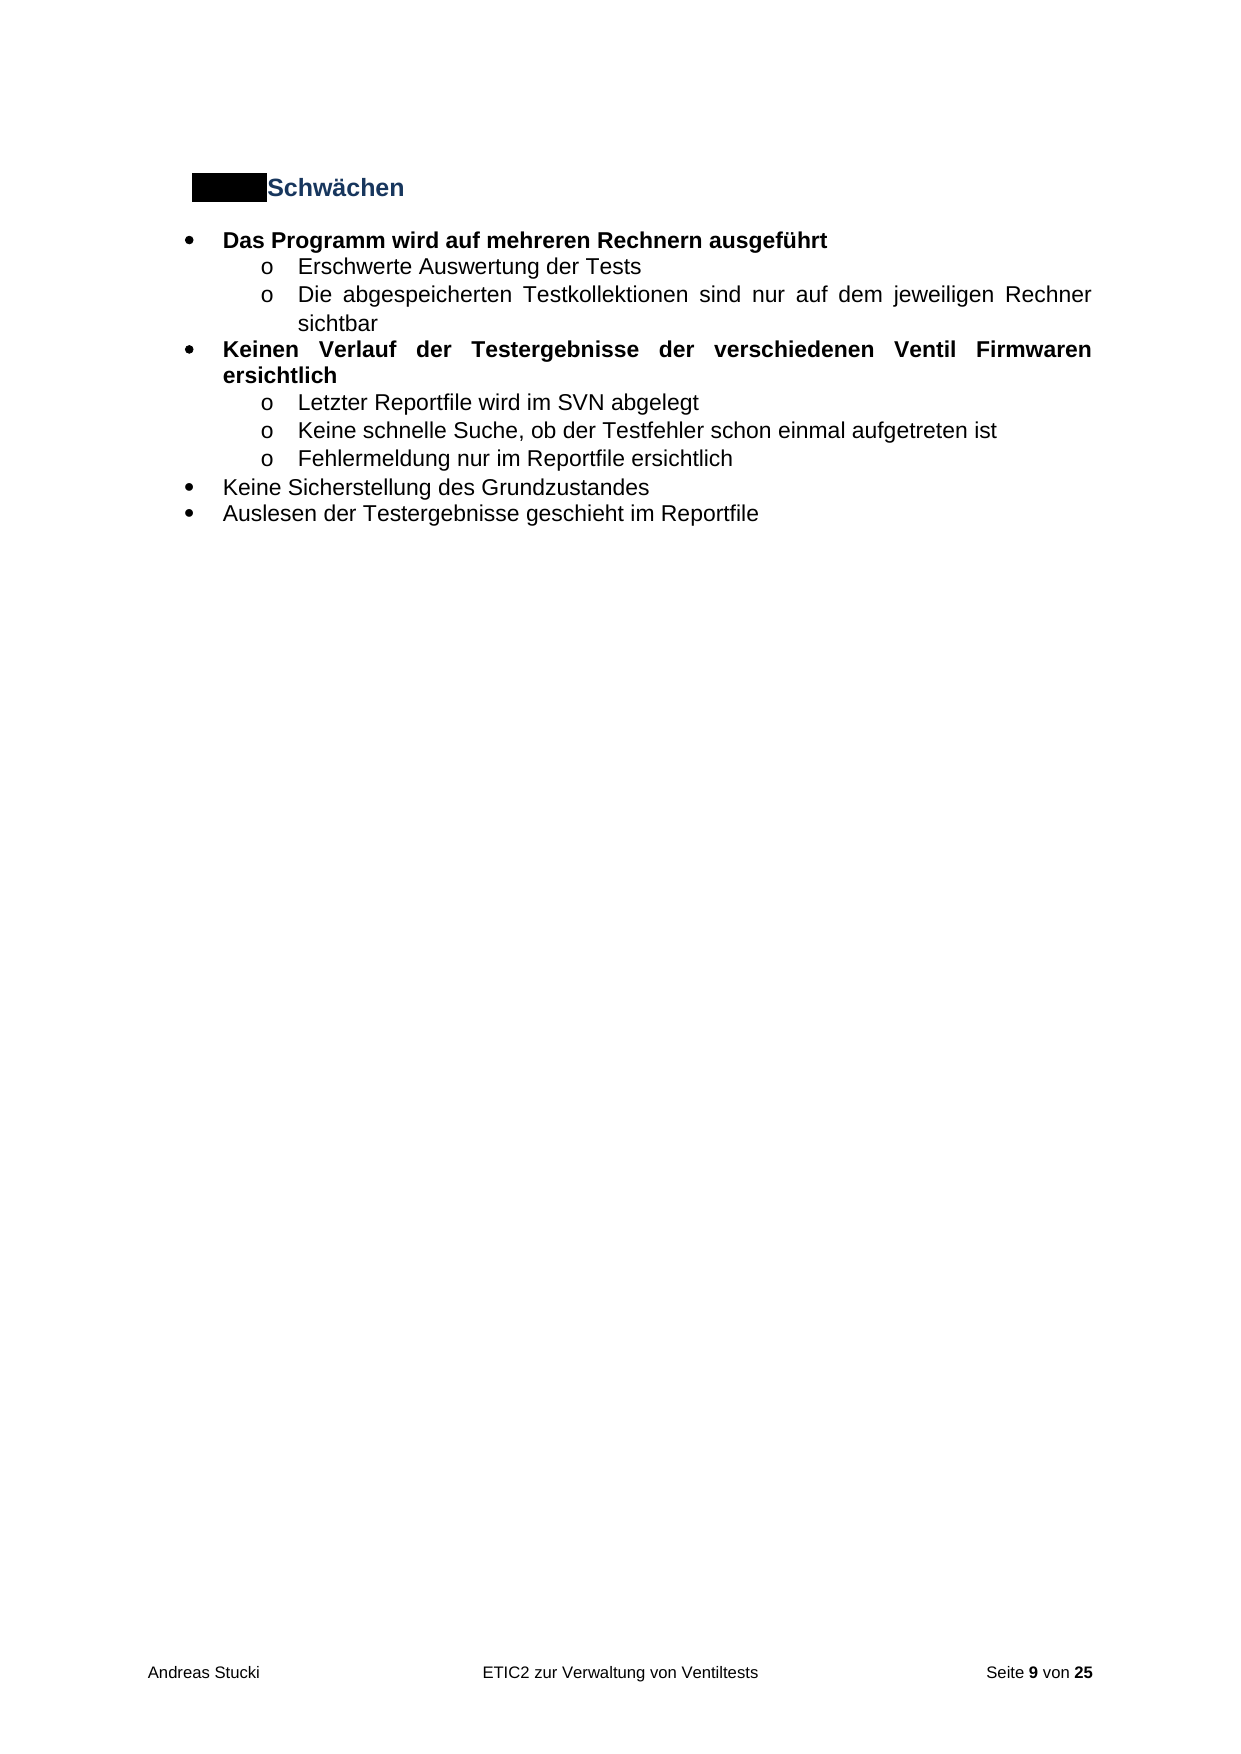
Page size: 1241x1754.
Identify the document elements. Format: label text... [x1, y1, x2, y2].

list Die abgespeicherten Testkollektionen sind nur auf dem jeweiligen Rechner sichtbar [260, 281, 1092, 336]
list Fehlermeldung nur im Reportfile ersichtlich [260, 445, 1092, 474]
list Keine Sicherstellung des Grundzustandes [185, 474, 1092, 500]
list Das Programm wird auf mehreren Rechnern ausgeführt [185, 227, 1092, 253]
list Letzter Reportfile wird im SVN abgelegt [260, 389, 1092, 417]
list Keine schnelle Suche, ob der Testfehler schon einmal aufgetreten ist [260, 417, 1092, 445]
subtitle Schwächen [267, 173, 1092, 202]
list Auslesen der Testergebnisse geschieht im Reportfile [185, 500, 1092, 526]
list Erschwerte Auswertung der Tests [260, 253, 1092, 281]
list Keinen Verlauf der Testergebnisse der verschiedenen Ventil Firmwaren ersichtlich [185, 336, 1092, 389]
